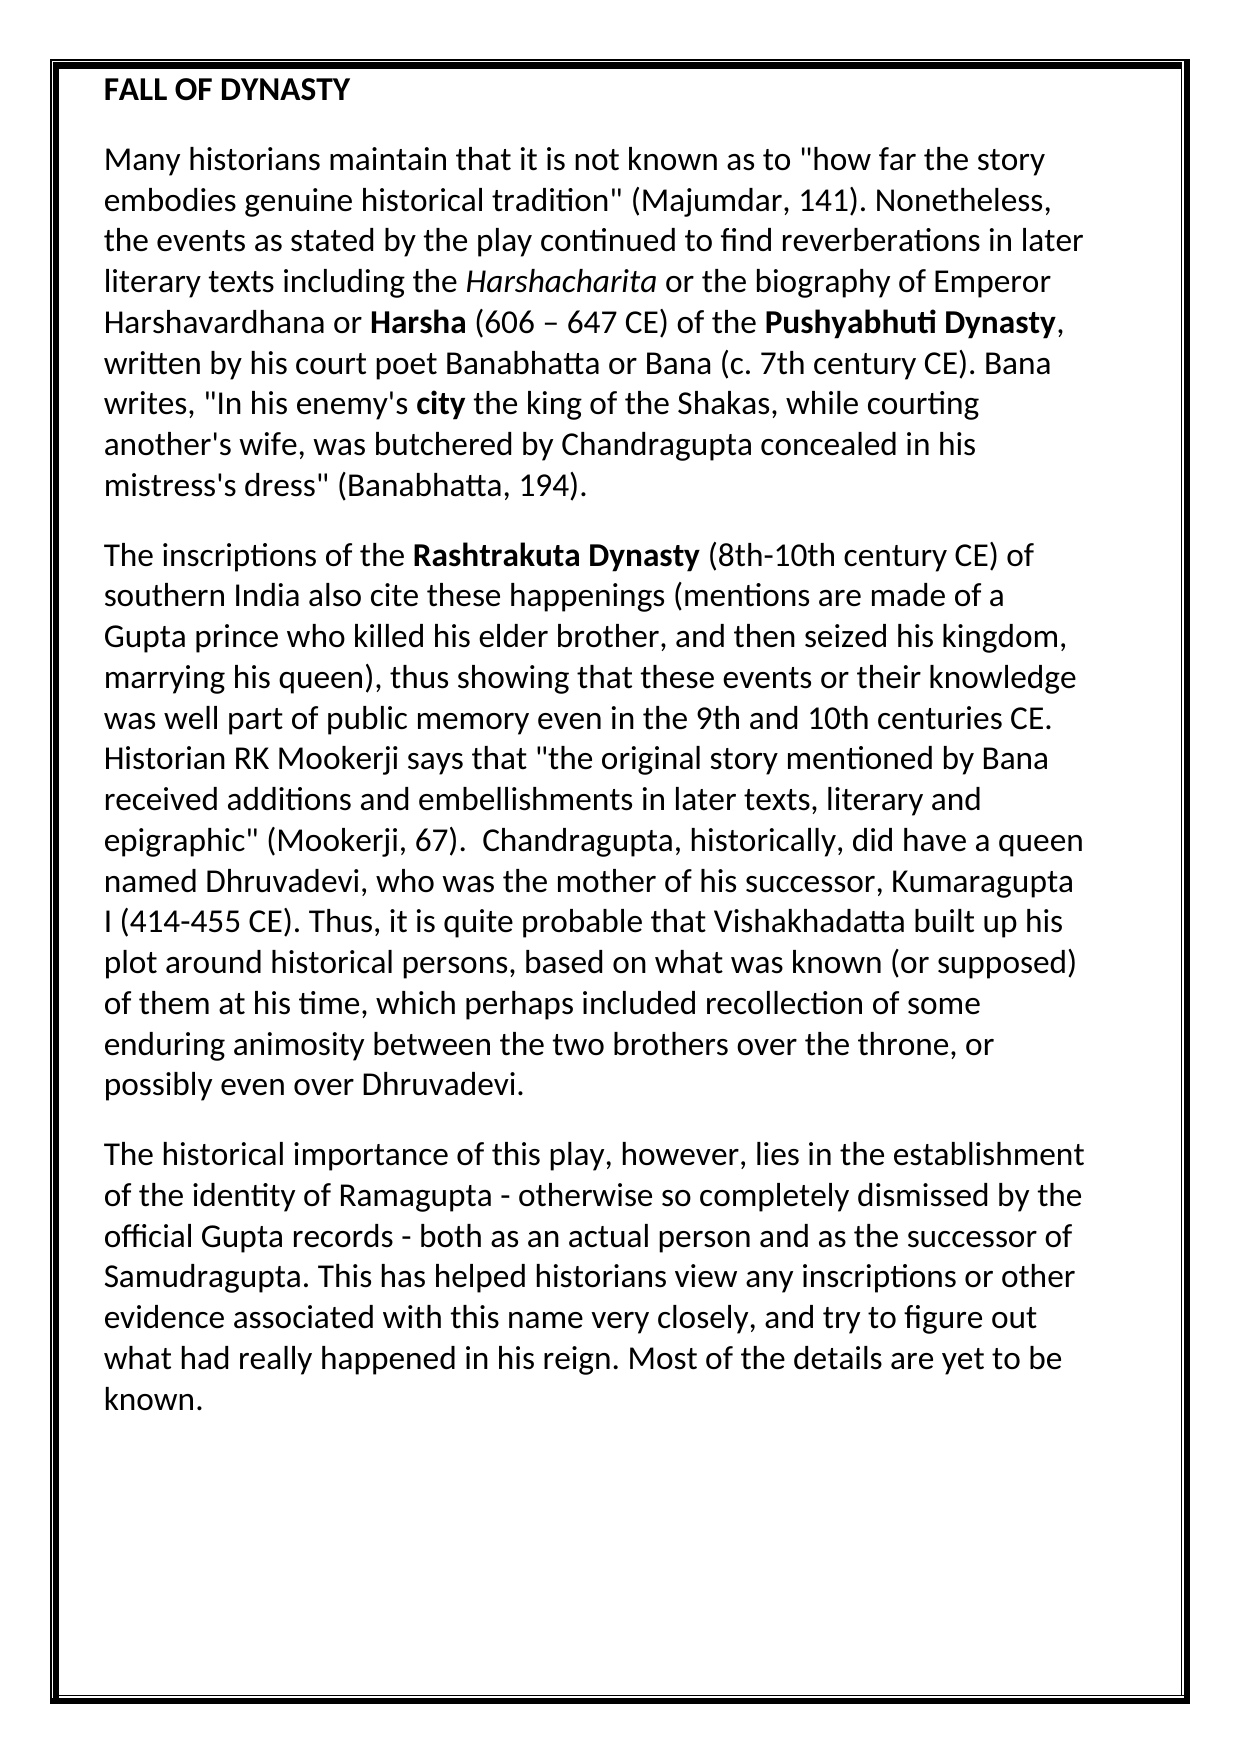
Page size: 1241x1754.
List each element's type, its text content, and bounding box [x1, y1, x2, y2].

text Many historians maintain that it is not known as to "how far the story embodies genuine historical tradition" (Majumdar, 141). Nonetheless, the events as stated by the play continued to find reverberations in later literary texts including the Harshacharita or the biography of Emperor Harshavardhana or Harsha (606 – 647 CE) of the Pushyabhuti Dynasty, written by his court poet Banabhatta or Bana (c. 7th century CE). Bana writes, "In his enemy's city the king of the Shakas, while courting another's wife, was butchered by Chandragupta concealed in his mistress's dress" (Banabhatta, 194). [103, 138, 1090, 504]
text FALL OF DYNASTY [103, 69, 1090, 109]
text The historical importance of this play, however, lies in the establishment of the identity of Ramagupta - otherwise so completely dismissed by the official Gupta records - both as an actual person and as the successor of Samudragupta. This has helped historians view any inscriptions or other evidence associated with this name very closely, and try to figure out what had really happened in his reign. Most of the details are yet to be known. [103, 1133, 1090, 1418]
text The inscriptions of the Rashtrakuta Dynasty (8th-10th century CE) of southern India also cite these happenings (mentions are made of a Gupta prince who killed his elder brother, and then seized his kingdom, marrying his queen), thus showing that these events or their knowledge was well part of public memory even in the 9th and 10th centuries CE. Historian RK Mookerji says that "the original story mentioned by Bana received additions and embellishments in later texts, literary and epigraphic" (Mookerji, 67). Chandragupta, historically, did have a queen named Dhruvadevi, who was the mother of his successor, Kumaragupta I (414-455 CE). Thus, it is quite probable that Vishakhadatta built up his plot around historical persons, based on what was known (or supposed) of them at his time, which perhaps included recollection of some enduring animosity between the two brothers over the throne, or possibly even over Dhruvadevi. [103, 534, 1090, 1104]
